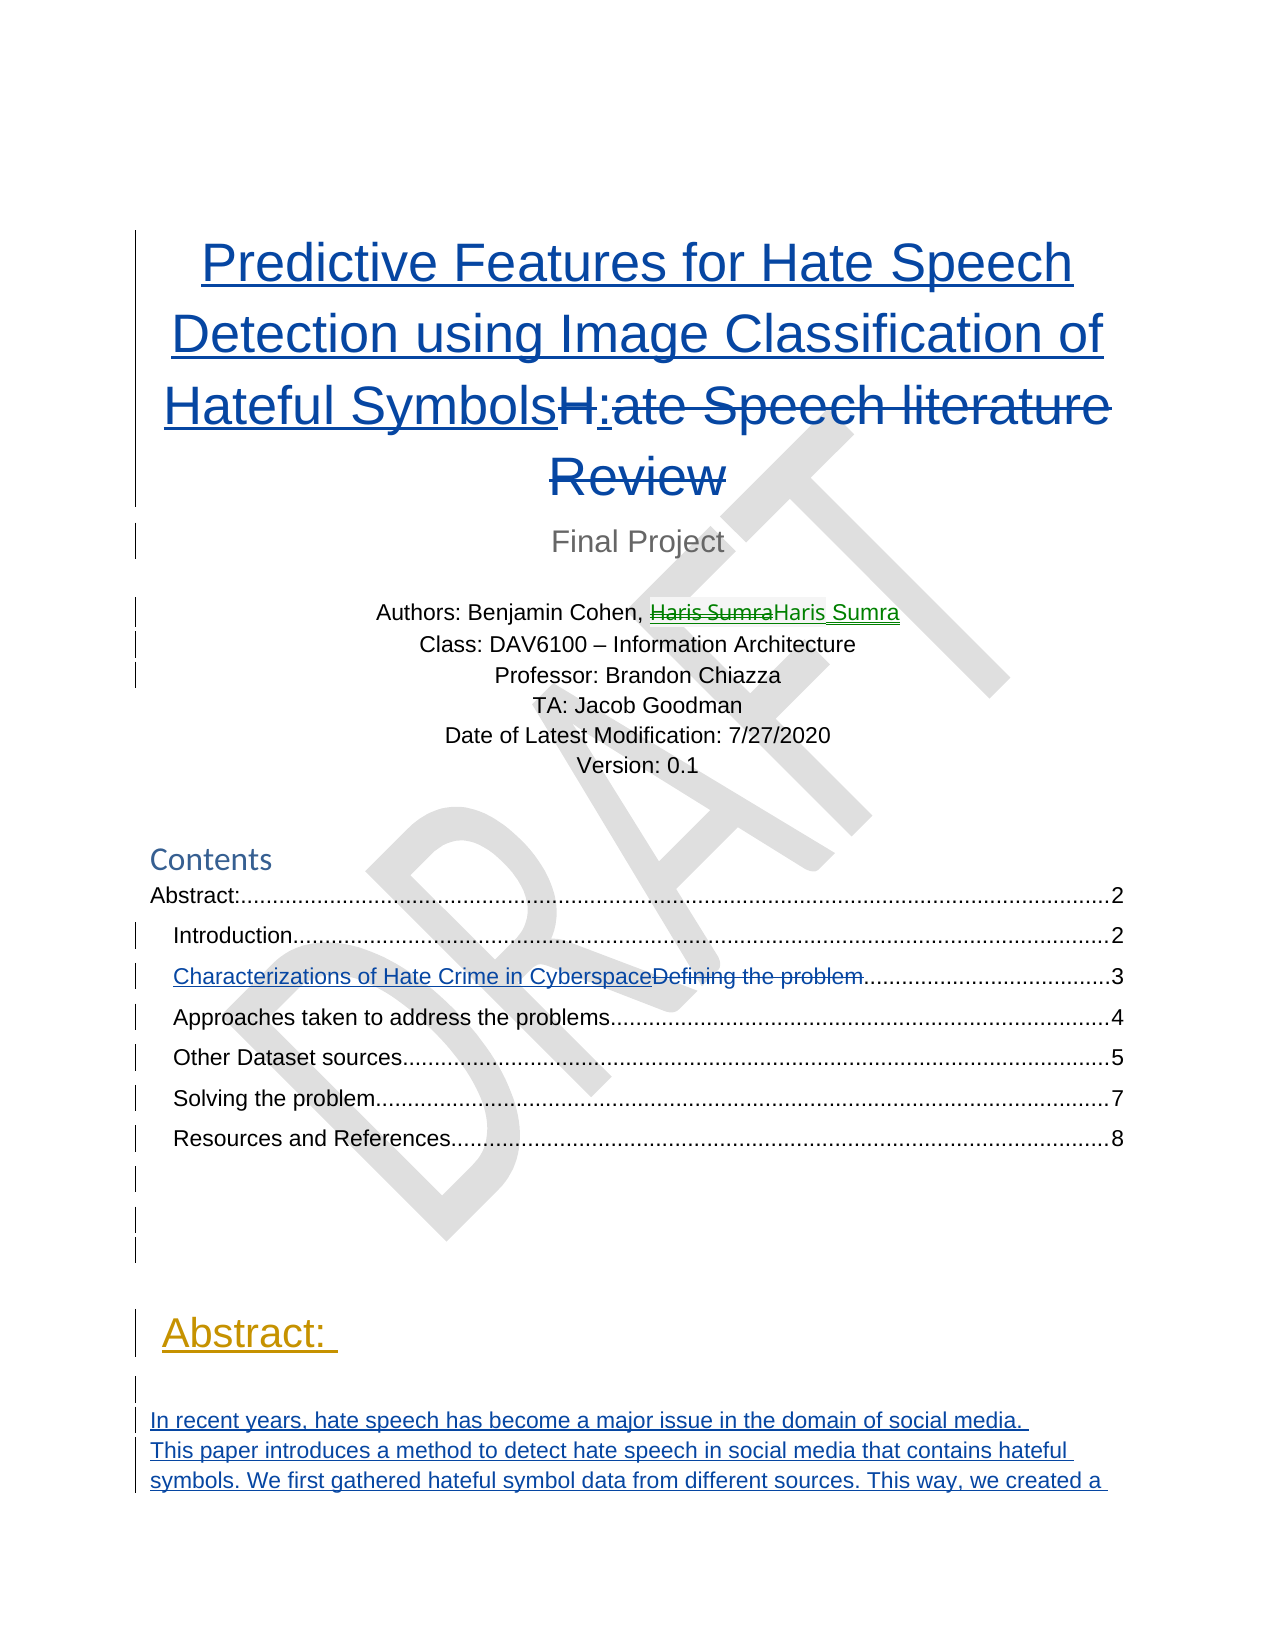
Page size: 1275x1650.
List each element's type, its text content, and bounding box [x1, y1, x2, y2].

subtitle Final Project [150, 523, 1125, 559]
text Class: DAV6100 – Information Architecture [150, 631, 1125, 658]
text Version: 0.1 [150, 752, 1125, 779]
text Authors: Benjamin Cohen, [826, 597, 1125, 627]
text Authors: Benjamin Cohen, [150, 597, 650, 627]
text Professor: Brandon Chiazza [150, 662, 1125, 688]
text TA: Jacob Goodman [150, 692, 1125, 718]
text Date of Latest Modification: 7/27/2020 [150, 722, 1125, 748]
